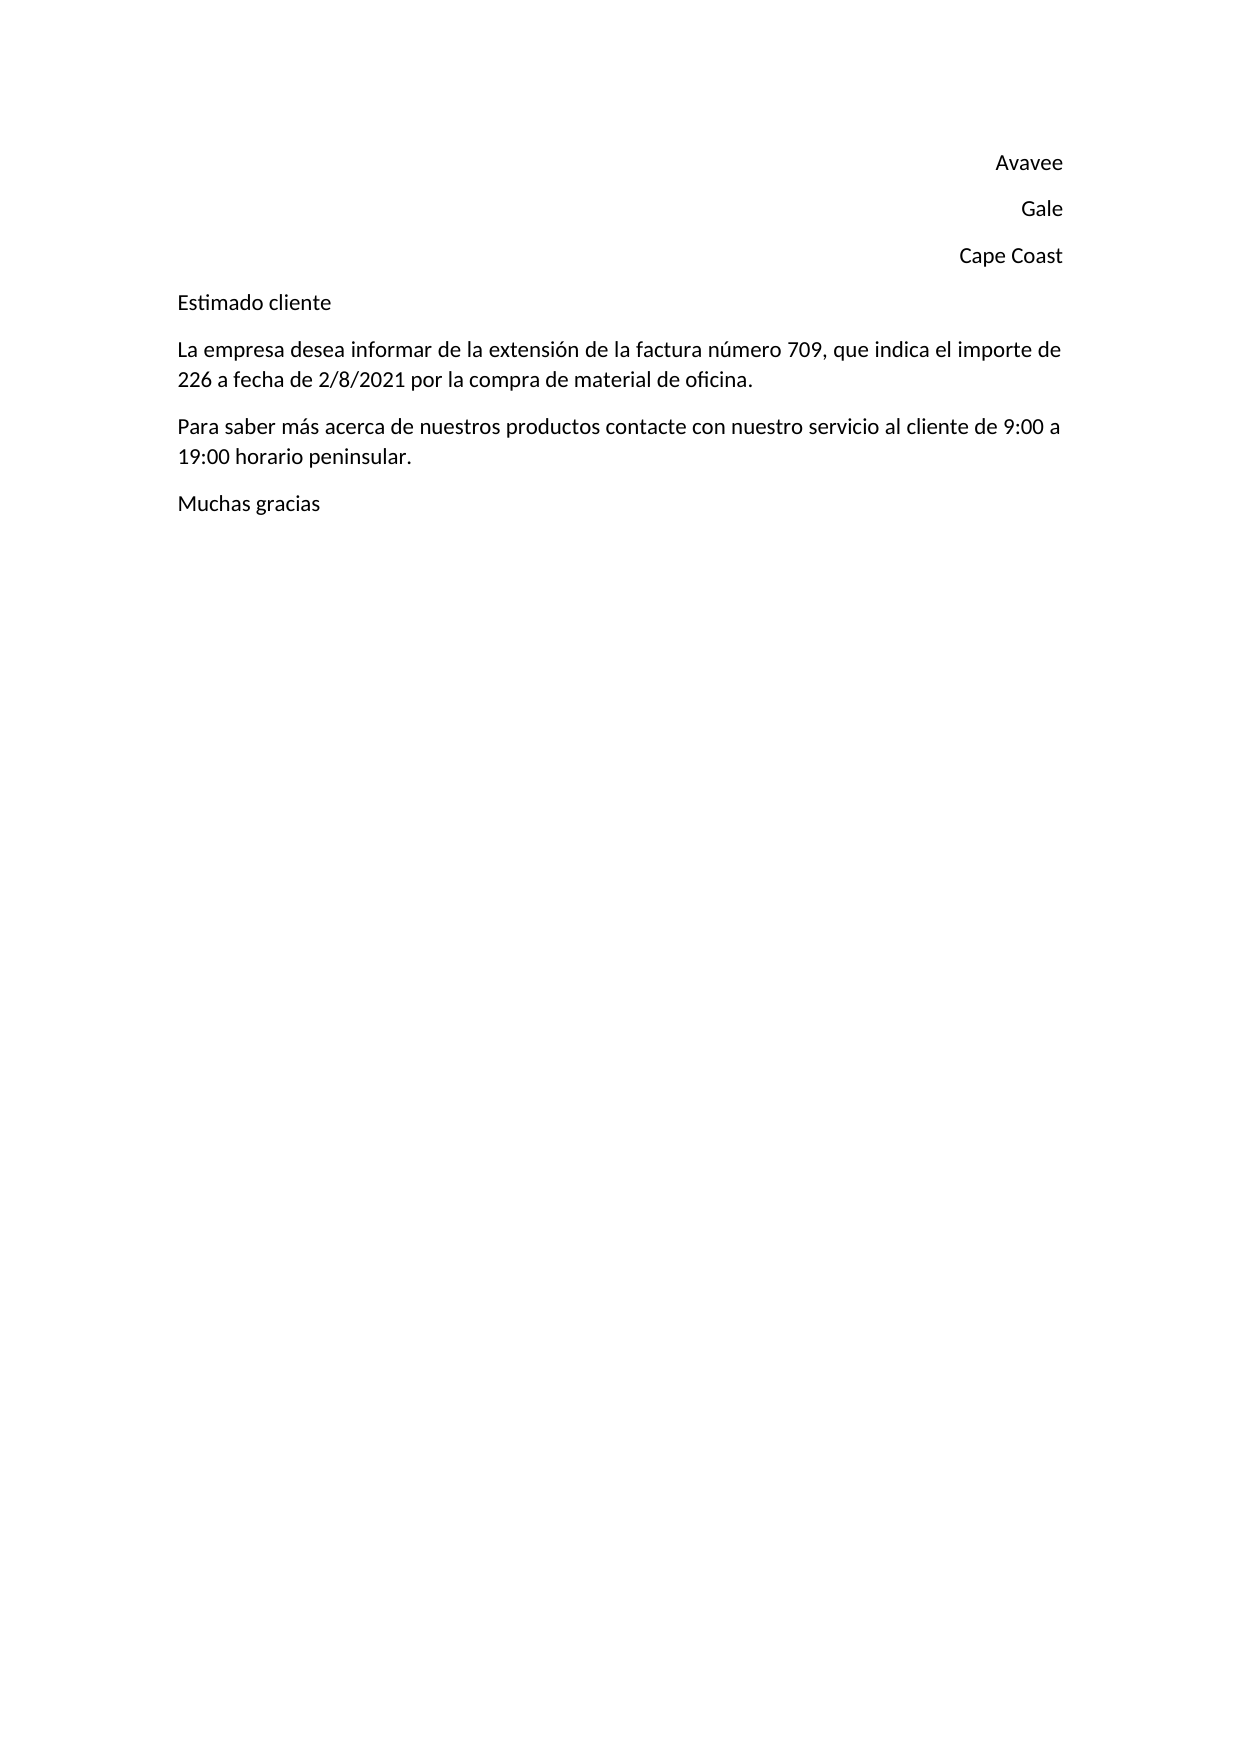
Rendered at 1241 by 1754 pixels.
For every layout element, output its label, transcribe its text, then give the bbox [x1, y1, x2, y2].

text Estimado cliente [177, 288, 1063, 316]
text Cape Coast [177, 241, 1063, 269]
text Gale [177, 194, 1063, 222]
text Muchas gracias [177, 489, 1063, 517]
text Avavee [177, 148, 1063, 176]
text Para saber más acerca de nuestros productos contacte con nuestro servicio al cliente de 9:00 a 19:00 horario peninsular. [177, 412, 1063, 470]
text La empresa desea informar de la extensión de la factura número 709, que indica el importe de 226 a fecha de 2/8/2021 por la compra de material de oficina. [177, 335, 1063, 393]
